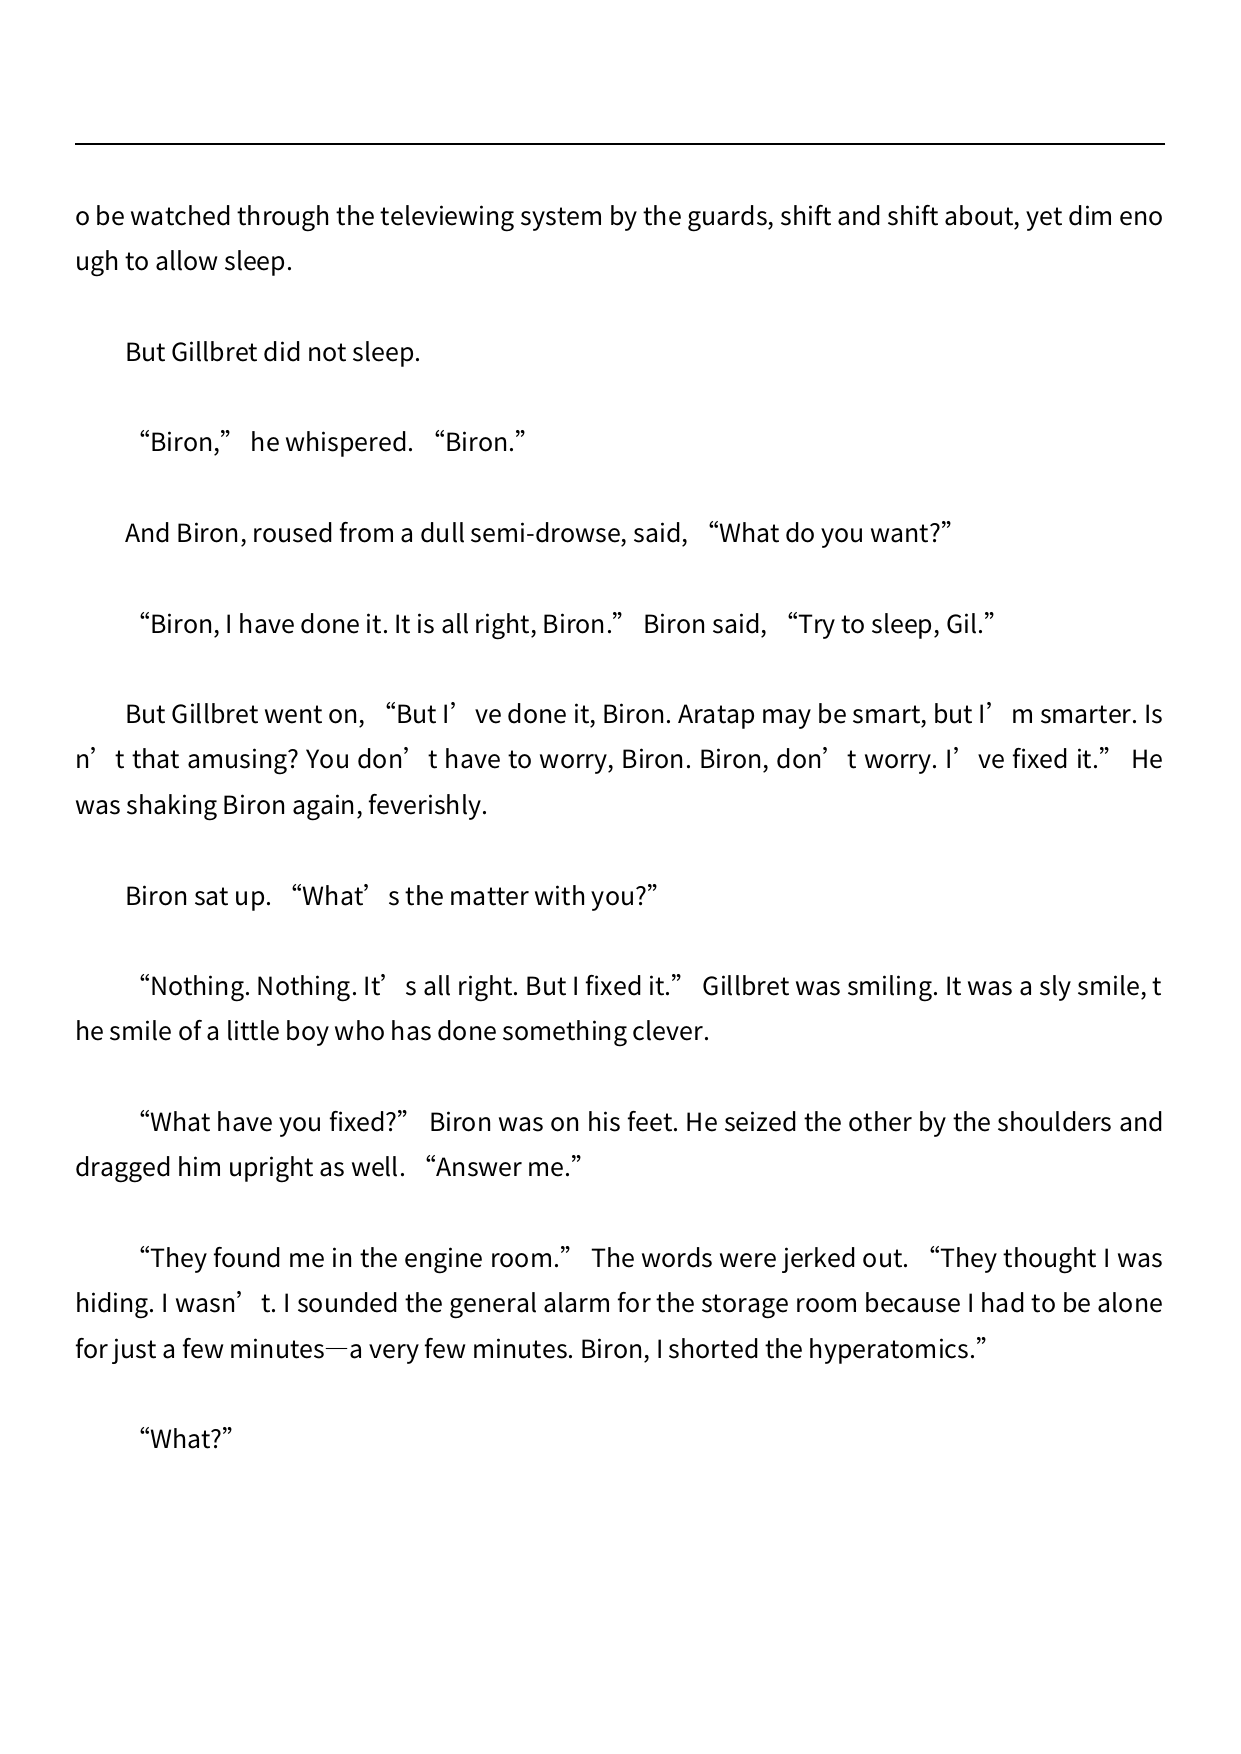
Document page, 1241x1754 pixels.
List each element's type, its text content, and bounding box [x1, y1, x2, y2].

text And Biron, roused from a dull semi-drowse, said, “What do you want?” [75, 509, 1165, 554]
text “Biron,” he whispered. “Biron.” [75, 418, 1165, 464]
text But Gillbret went on, “But I’ve done it, Biron. Aratap may be smart, but I’m smarter. Isn’t that amusing? You don’t have to worry, Biron. Biron, don’t worry. I’ve fixed it.” He was shaking Biron again, feverishly. [75, 690, 1165, 826]
text “Nothing. Nothing. It’s all right. But I fixed it.” Gillbret was smiling. It was a sly smile, the smile of a little boy who has done something clever. [75, 962, 1165, 1053]
text “What?” [75, 1415, 1165, 1461]
text “Biron, I have done it. It is all right, Biron.” Biron said, “Try to sleep, Gil.” [75, 599, 1165, 645]
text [75, 192, 1165, 282]
text “They found me in the engine room.” The words were jerked out. “They thought I was hiding. I wasn’t. I sounded the general alarm for the storage room because I had to be alone for just a few minutes—a very few minutes. Biron, I shorted the hyperatomics.” [75, 1234, 1165, 1370]
text But Gillbret did not sleep. [75, 328, 1165, 373]
text “What have you fixed?” Biron was on his feet. He seized the other by the shoulders and dragged him upright as well. “Answer me.” [75, 1098, 1165, 1189]
text Biron sat up. “What’s the matter with you?” [75, 871, 1165, 917]
